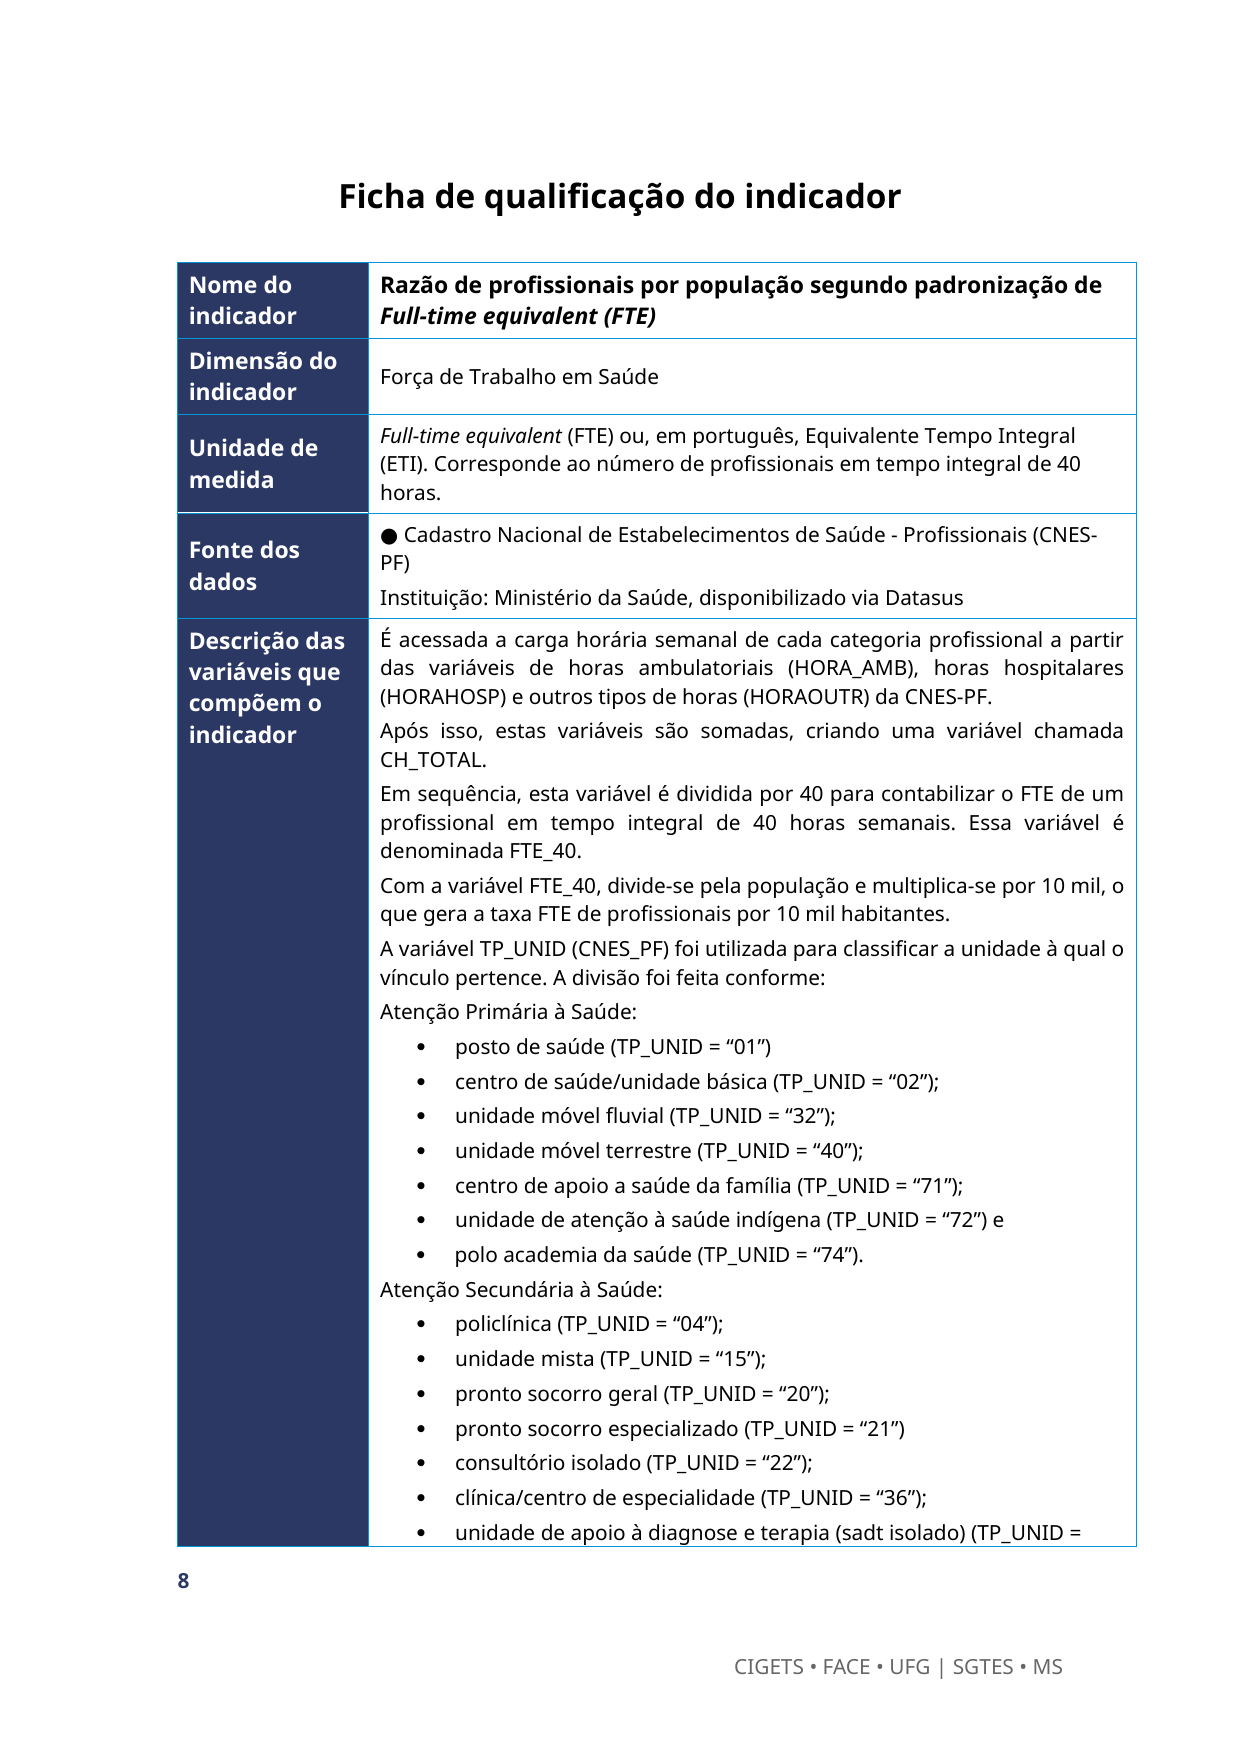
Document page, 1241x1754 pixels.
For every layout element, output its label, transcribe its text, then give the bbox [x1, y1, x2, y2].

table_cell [178, 619, 368, 1546]
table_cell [369, 619, 1136, 1546]
table_cell Unidade de medida [178, 415, 368, 512]
subtitle Ficha de qualificação do indicador [177, 173, 1063, 218]
table_cell Dimensão do indicador [178, 339, 368, 414]
table_cell Força de Trabalho em Saúde [369, 339, 1136, 414]
table_cell Fonte dos dados [178, 514, 368, 618]
table_cell Full-time equivalent (FTE) ou, em português, Equivalente Tempo Integral (ETI). Corresponde ao número de profissionais em tempo integral de 40 horas. [369, 415, 1136, 512]
table_header Nome do indicador [178, 263, 368, 338]
table_cell ● Cadastro Nacional de Estabelecimentos de Saúde - Profissionais (CNES-PF) Instituição: Ministério da Saúde, disponibilizado via Datasus [369, 514, 1136, 618]
table_header Razão de profissionais por população segundo padronização de Full-time equivalent (FTE) [369, 263, 1136, 338]
